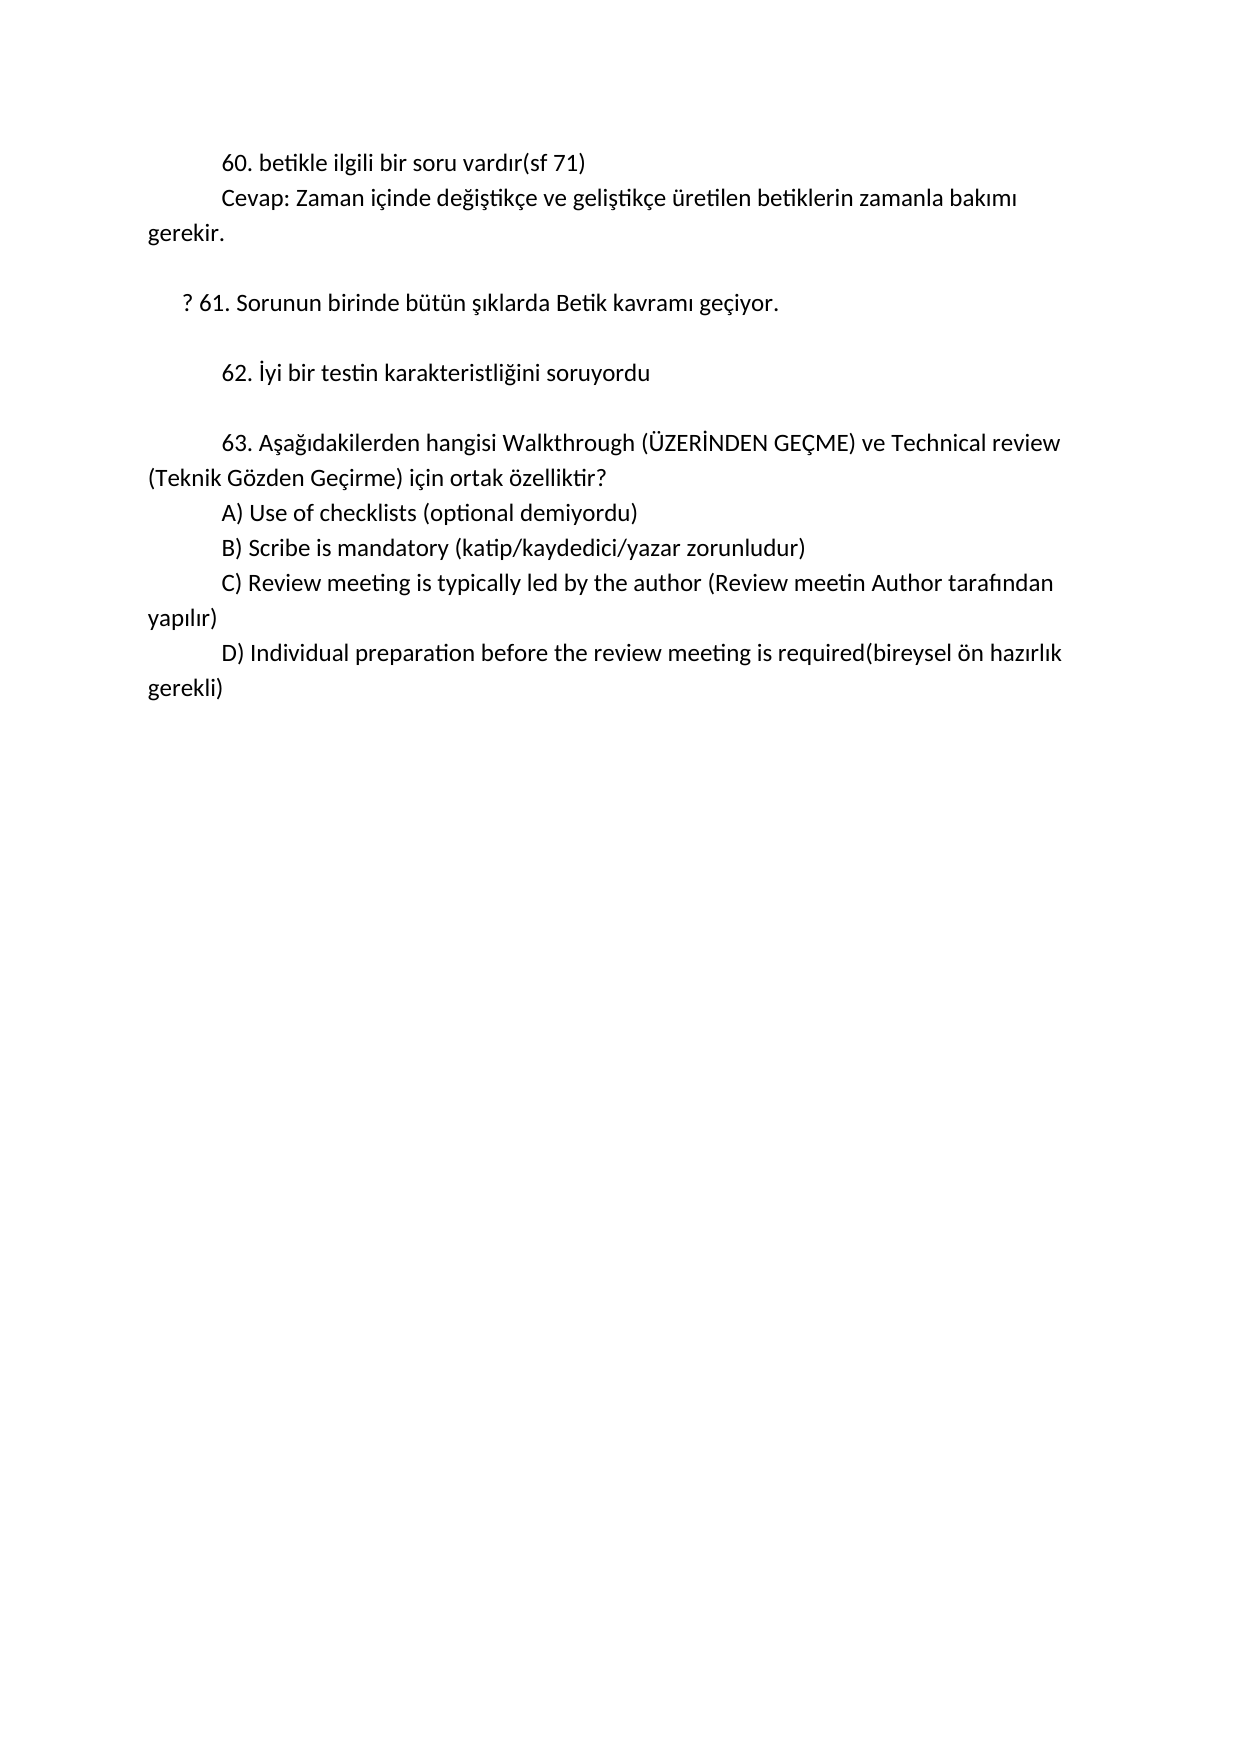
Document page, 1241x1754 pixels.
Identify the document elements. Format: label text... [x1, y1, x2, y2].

text 62. İyi bir testin karakteristliğini soruyordu [148, 358, 1093, 388]
text D) Individual preparation before the review meeting is required(bireysel ön hazırlık gerekli) [148, 638, 1093, 703]
text Cevap: Zaman içinde değiştikçe ve geliştikçe üretilen betiklerin zamanla bakımı gerekir. [148, 183, 1093, 248]
text B) Scribe is mandatory (katip/kaydedici/yazar zorunludur) [148, 533, 1093, 563]
text A) Use of checklists (optional demiyordu) [148, 498, 1093, 528]
text 60. betikle ilgili bir soru vardır(sf 71) [148, 148, 1093, 178]
text C) Review meeting is typically led by the author (Review meetin Author tarafından yapılır) [148, 568, 1093, 633]
text ? 61. Sorunun birinde bütün şıklarda Betik kavramı geçiyor. [148, 288, 1093, 318]
text 63. Aşağıdakilerden hangisi Walkthrough (ÜZERİNDEN GEÇME) ve Technical review (Teknik Gözden Geçirme) için ortak özelliktir? [148, 428, 1093, 493]
